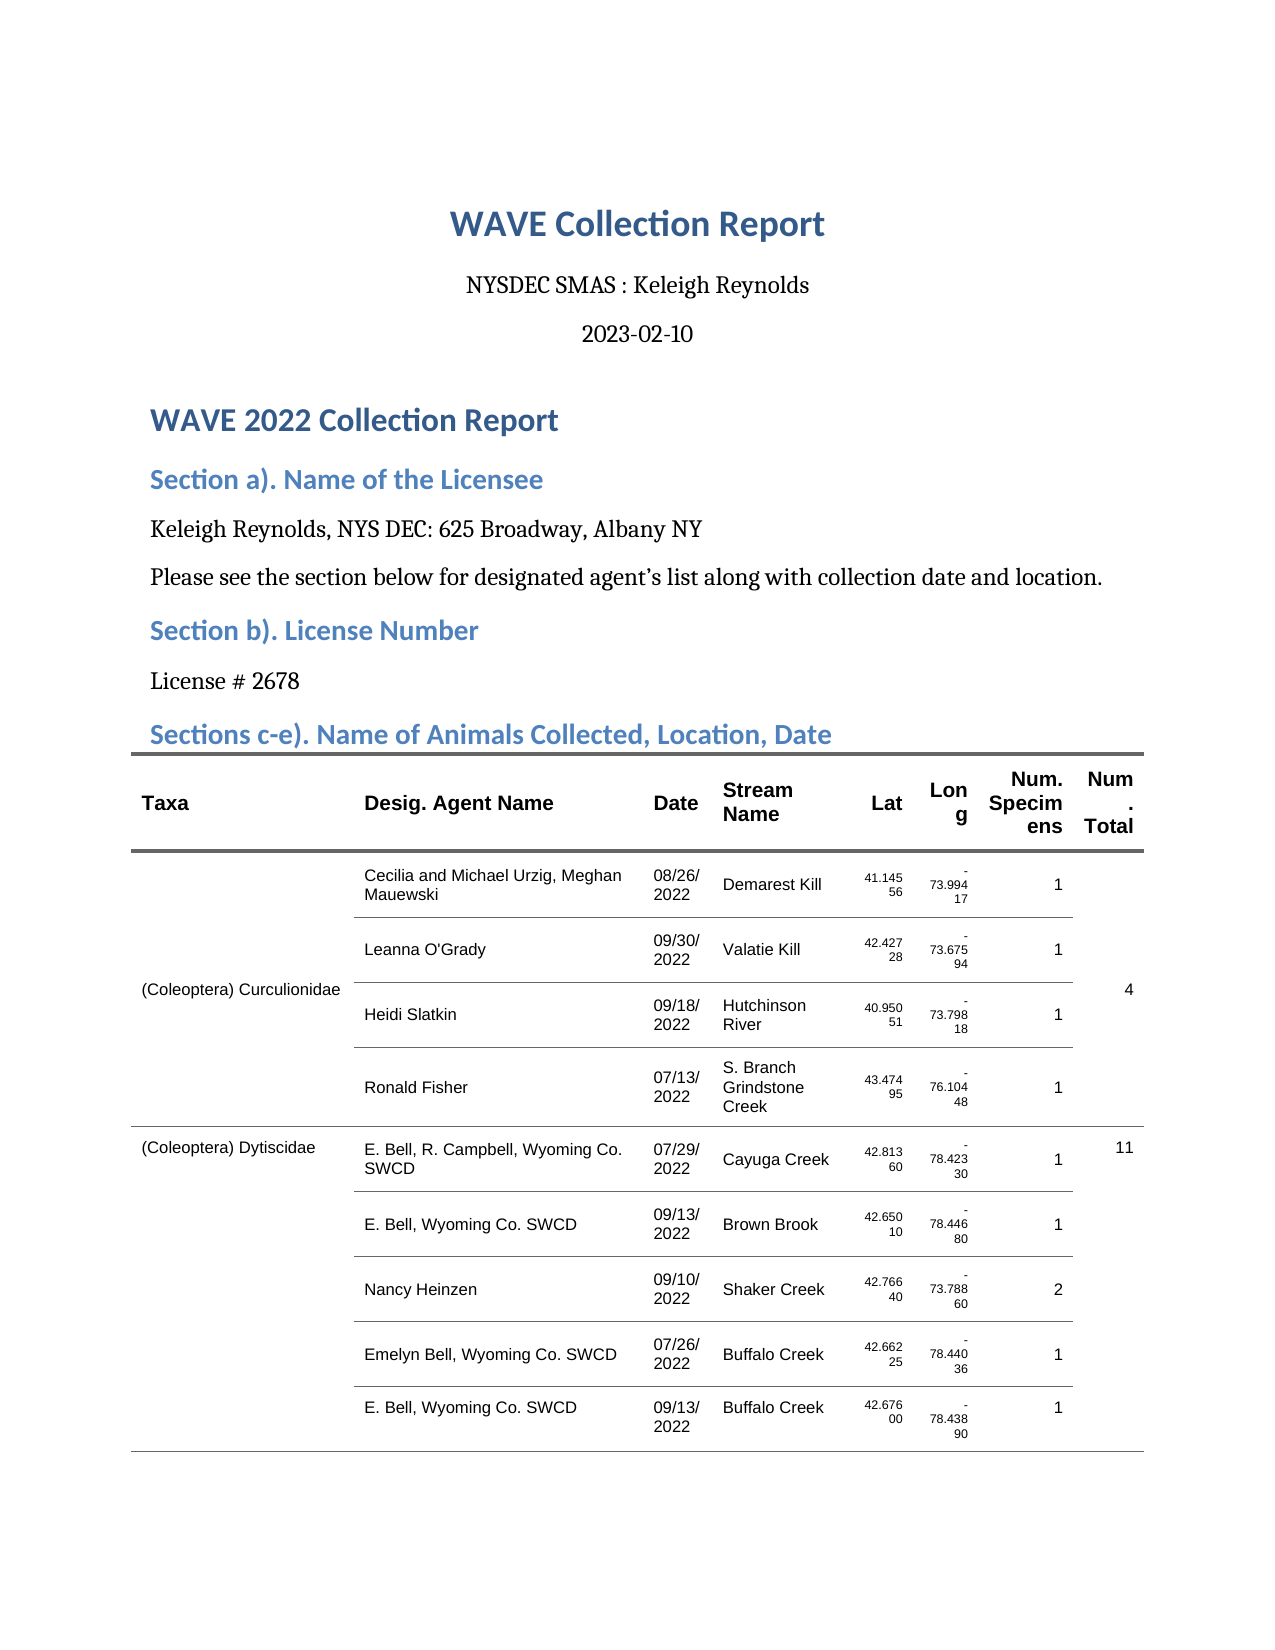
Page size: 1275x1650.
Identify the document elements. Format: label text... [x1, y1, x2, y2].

subtitle Section b). License Number [150, 612, 1125, 648]
table_cell 07/26/2022 [643, 1322, 712, 1386]
table_cell 40.95051 [850, 983, 913, 1047]
table_cell -78.43890 [913, 1387, 978, 1451]
table_cell Cayuga Creek [712, 1127, 850, 1191]
table_cell Heidi Slatkin [354, 983, 643, 1047]
table_cell 4 [1073, 853, 1144, 1126]
subtitle Section a). Name of the Licensee [150, 461, 1125, 496]
table_cell Demarest Kill [712, 853, 850, 917]
table_cell 07/13/2022 [643, 1048, 712, 1126]
table_cell 41.14556 [850, 853, 913, 917]
table_header Num. Specimens [978, 756, 1073, 849]
table_cell -76.10448 [913, 1048, 978, 1126]
table_cell 09/13/2022 [643, 1192, 712, 1256]
table_cell Brown Brook [712, 1192, 850, 1256]
table_cell 2 [978, 1257, 1073, 1321]
table_cell 1 [978, 853, 1073, 917]
table_cell 1 [978, 1127, 1073, 1191]
table_cell 42.42728 [850, 918, 913, 982]
table_cell (Coleoptera) Dytiscidae [131, 1127, 354, 1451]
table_header Lat [850, 756, 913, 849]
table_cell 1 [978, 918, 1073, 982]
table_cell 1 [978, 1048, 1073, 1126]
table_header Stream Name [712, 756, 850, 849]
table_cell E. Bell, Wyoming Co. SWCD [354, 1387, 643, 1451]
subtitle Sections c-e). Name of Animals Collected, Location, Date [150, 716, 1125, 752]
text License # 2678 [150, 667, 1125, 695]
table_cell -73.67594 [913, 918, 978, 982]
table_cell 43.47495 [850, 1048, 913, 1126]
table_cell Cecilia and Michael Urzig, Meghan Mauewski [354, 853, 643, 917]
text Please see the section below for designated agent’s list along with collection date and location. [150, 563, 1125, 591]
table_cell -78.44036 [913, 1322, 978, 1386]
table_cell 09/30/2022 [643, 918, 712, 982]
text 2023-02-10 [150, 320, 1125, 349]
table_cell Shaker Creek [712, 1257, 850, 1321]
table_header Desig. Agent Name [354, 756, 643, 849]
table_cell Nancy Heinzen [354, 1257, 643, 1321]
table_header Long [913, 756, 978, 849]
table_cell Leanna O'Grady [354, 918, 643, 982]
title WAVE Collection Report [150, 200, 1125, 246]
table_cell -78.44680 [913, 1192, 978, 1256]
table_header Num. Total [1073, 756, 1144, 849]
table_cell 11 [1073, 1127, 1144, 1451]
table_cell 1 [978, 983, 1073, 1047]
table_cell 42.76640 [850, 1257, 913, 1321]
table_cell -78.42330 [913, 1127, 978, 1191]
table_cell 09/18/2022 [643, 983, 712, 1047]
table_cell 42.81360 [850, 1127, 913, 1191]
table_cell Valatie Kill [712, 918, 850, 982]
table_cell 42.65010 [850, 1192, 913, 1256]
text NYSDEC SMAS : Keleigh Reynolds [150, 271, 1125, 299]
table_cell 1 [978, 1322, 1073, 1386]
text Keleigh Reynolds, NYS DEC: 625 Broadway, Albany NY [150, 515, 1125, 544]
table_cell 08/26/2022 [643, 853, 712, 917]
table_cell 07/29/2022 [643, 1127, 712, 1191]
table_cell Buffalo Creek [712, 1322, 850, 1386]
table_cell 09/10/2022 [643, 1257, 712, 1321]
table_cell (Coleoptera) Curculionidae [131, 853, 354, 1126]
table_cell 42.67600 [850, 1387, 913, 1451]
table_header Date [643, 756, 712, 849]
subtitle WAVE 2022 Collection Report [150, 399, 1125, 440]
table_cell E. Bell, Wyoming Co. SWCD [354, 1192, 643, 1256]
table_cell 1 [978, 1192, 1073, 1256]
table_cell Emelyn Bell, Wyoming Co. SWCD [354, 1322, 643, 1386]
table_cell Hutchinson River [712, 983, 850, 1047]
table_cell -73.99417 [913, 853, 978, 917]
table_cell Ronald Fisher [354, 1048, 643, 1126]
table_cell -73.79818 [913, 983, 978, 1047]
table_cell Buffalo Creek [712, 1387, 850, 1451]
table_cell -73.78860 [913, 1257, 978, 1321]
table_cell E. Bell, R. Campbell, Wyoming Co. SWCD [354, 1127, 643, 1191]
table_cell 1 [978, 1387, 1073, 1451]
table_header Taxa [131, 756, 354, 849]
table_cell S. Branch Grindstone Creek [712, 1048, 850, 1126]
table_cell 09/13/2022 [643, 1387, 712, 1451]
table_cell 42.66225 [850, 1322, 913, 1386]
